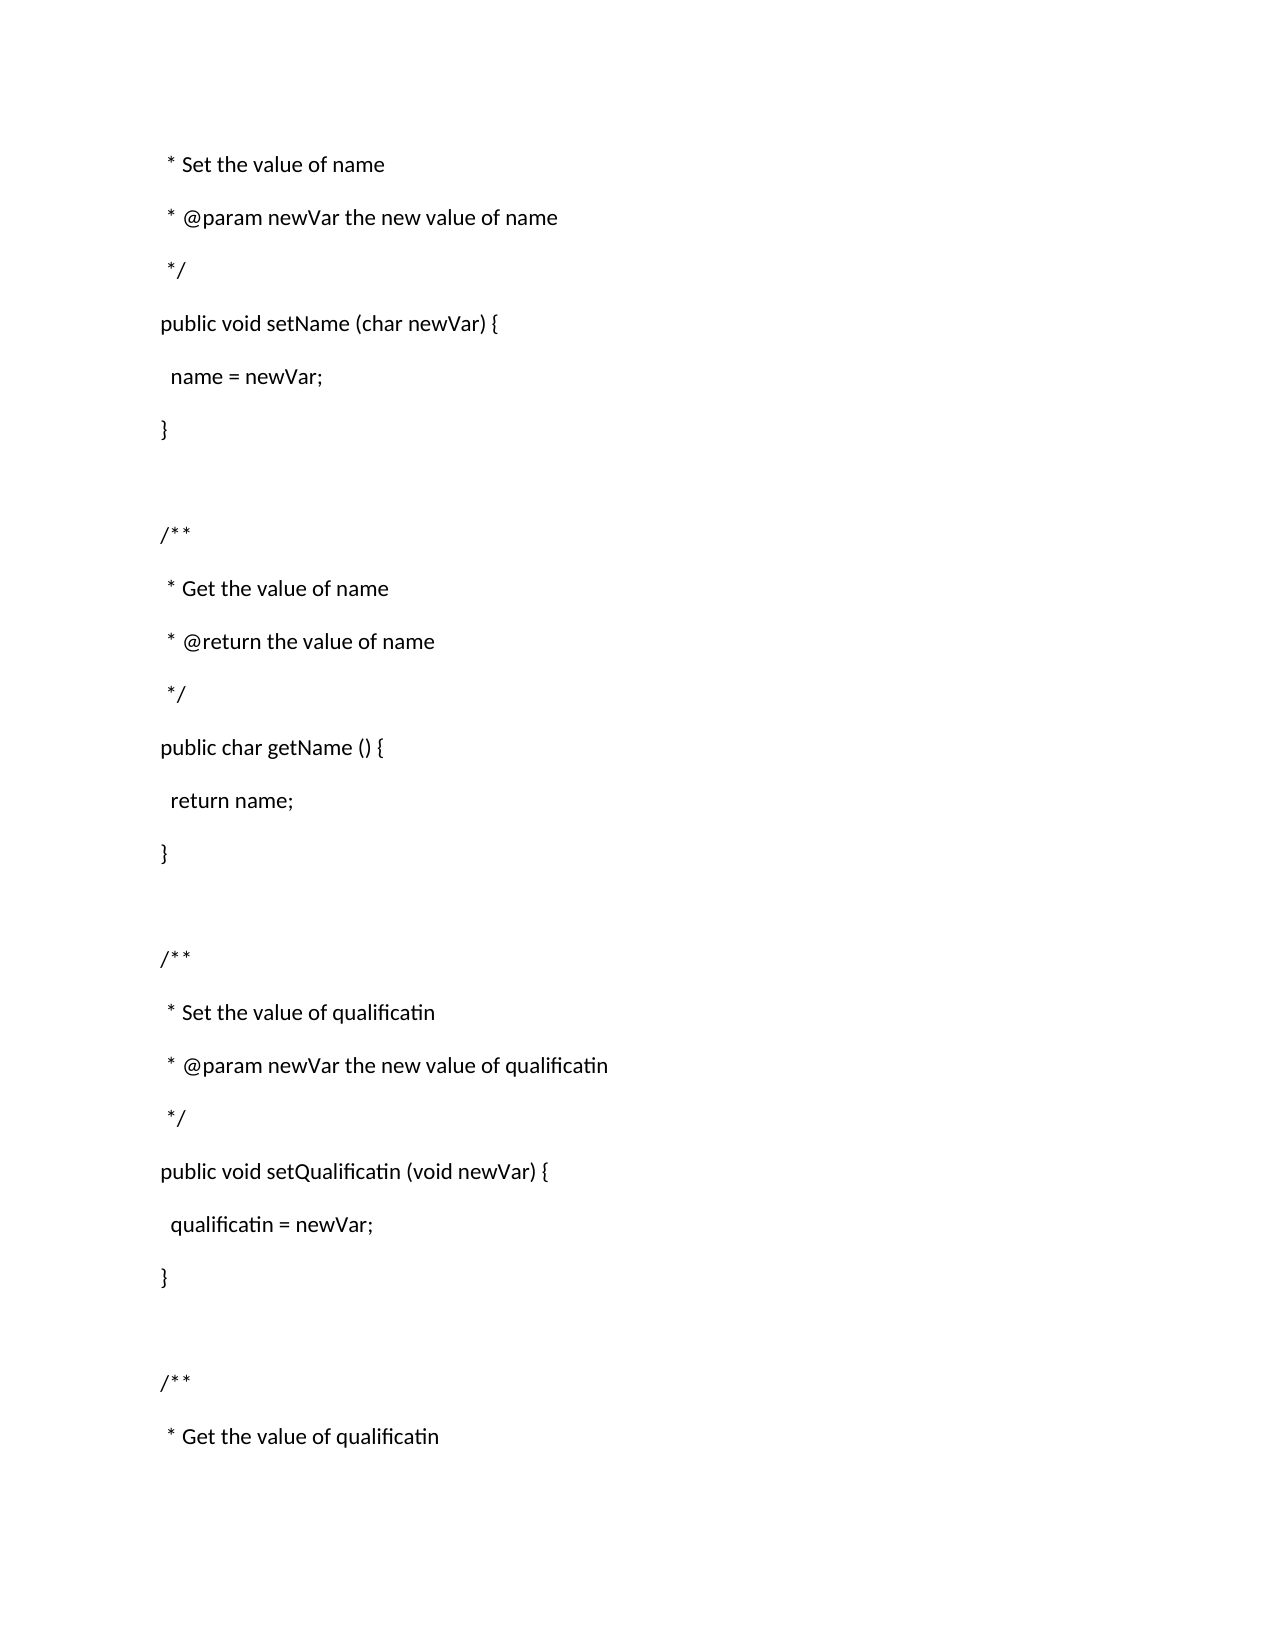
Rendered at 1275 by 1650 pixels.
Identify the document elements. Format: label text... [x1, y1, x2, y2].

text */ [150, 256, 1125, 284]
text * @param newVar the new value of qualificatin [150, 1051, 1125, 1079]
text /** [150, 521, 1125, 549]
text } [150, 839, 1125, 867]
text * Get the value of name [150, 574, 1125, 602]
text } [150, 1263, 1125, 1291]
text return name; [150, 786, 1125, 814]
text * Set the value of name [150, 150, 1125, 178]
text public char getName () { [150, 733, 1125, 761]
text qualificatin = newVar; [150, 1210, 1125, 1238]
text * @param newVar the new value of name [150, 203, 1125, 231]
text * Set the value of qualificatin [150, 998, 1125, 1026]
text } [150, 415, 1125, 443]
text name = newVar; [150, 362, 1125, 390]
text public void setName (char newVar) { [150, 309, 1125, 337]
text */ [150, 1104, 1125, 1132]
text /** [150, 945, 1125, 973]
text */ [150, 680, 1125, 708]
text /** [150, 1369, 1125, 1397]
text * Get the value of qualificatin [150, 1422, 1125, 1451]
text public void setQualificatin (void newVar) { [150, 1157, 1125, 1185]
text * @return the value of name [150, 627, 1125, 655]
